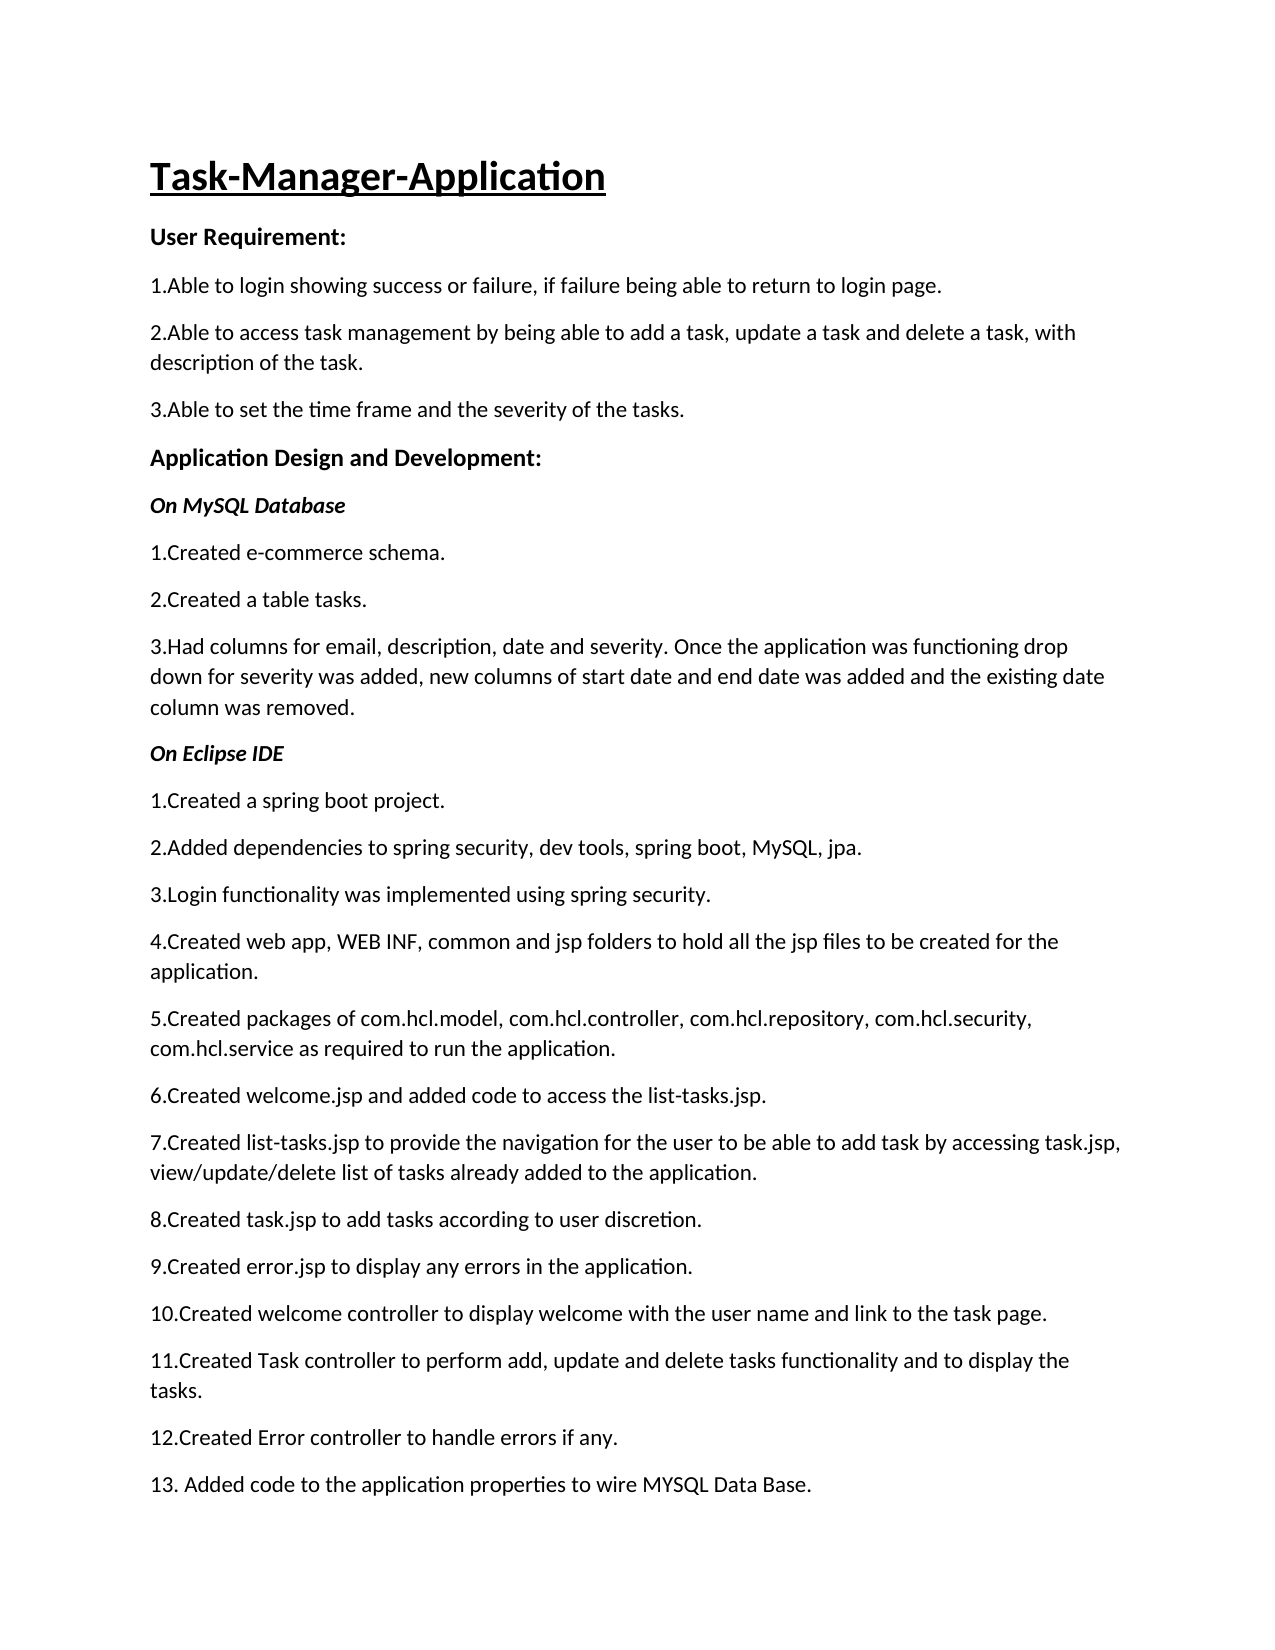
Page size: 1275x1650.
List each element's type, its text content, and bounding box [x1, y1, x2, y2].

text Application Design and Development: [150, 442, 1125, 472]
text 2.Added dependencies to spring security, dev tools, spring boot, MySQL, jpa. [150, 833, 1125, 861]
text 10.Created welcome controller to display welcome with the user name and link to the task page. [150, 1299, 1125, 1327]
text User Requirement: [150, 222, 1125, 252]
text 1.Able to login showing success or failure, if failure being able to return to login page. [150, 271, 1125, 299]
text 11.Created Task controller to perform add, update and delete tasks functionality and to display the tasks. [150, 1346, 1125, 1404]
text 6.Created welcome.jsp and added code to access the list-tasks.jsp. [150, 1081, 1125, 1109]
text 7.Created list-tasks.jsp to provide the navigation for the user to be able to add task by accessing task.jsp, view/update/delete list of tasks already added to the application. [150, 1128, 1125, 1186]
text 3.Able to set the time frame and the severity of the tasks. [150, 395, 1125, 423]
text On MySQL Database [150, 492, 1125, 519]
text Task-Manager-Application [150, 150, 1125, 201]
text 3.Login functionality was implemented using spring security. [150, 880, 1125, 908]
text On Eclipse IDE [150, 739, 1125, 767]
text 2.Able to access task management by being able to add a task, update a task and delete a task, with description of the task. [150, 318, 1125, 376]
text 12.Created Error controller to handle errors if any. [150, 1423, 1125, 1451]
text 2.Created a table tasks. [150, 585, 1125, 613]
text 9.Created error.jsp to display any errors in the application. [150, 1252, 1125, 1280]
text 13. Added code to the application properties to wire MYSQL Data Base. [150, 1470, 1125, 1498]
text 1.Created e-commerce schema. [150, 538, 1125, 566]
text 8.Created task.jsp to add tasks according to user discretion. [150, 1205, 1125, 1233]
text 3.Had columns for email, description, date and severity. Once the application was functioning drop down for severity was added, new columns of start date and end date was added and the existing date column was removed. [150, 632, 1125, 721]
text 5.Created packages of com.hcl.model, com.hcl.controller, com.hcl.repository, com.hcl.security, com.hcl.service as required to run the application. [150, 1004, 1125, 1062]
text 4.Created web app, WEB INF, common and jsp folders to hold all the jsp files to be created for the application. [150, 927, 1125, 985]
text 1.Created a spring boot project. [150, 786, 1125, 814]
